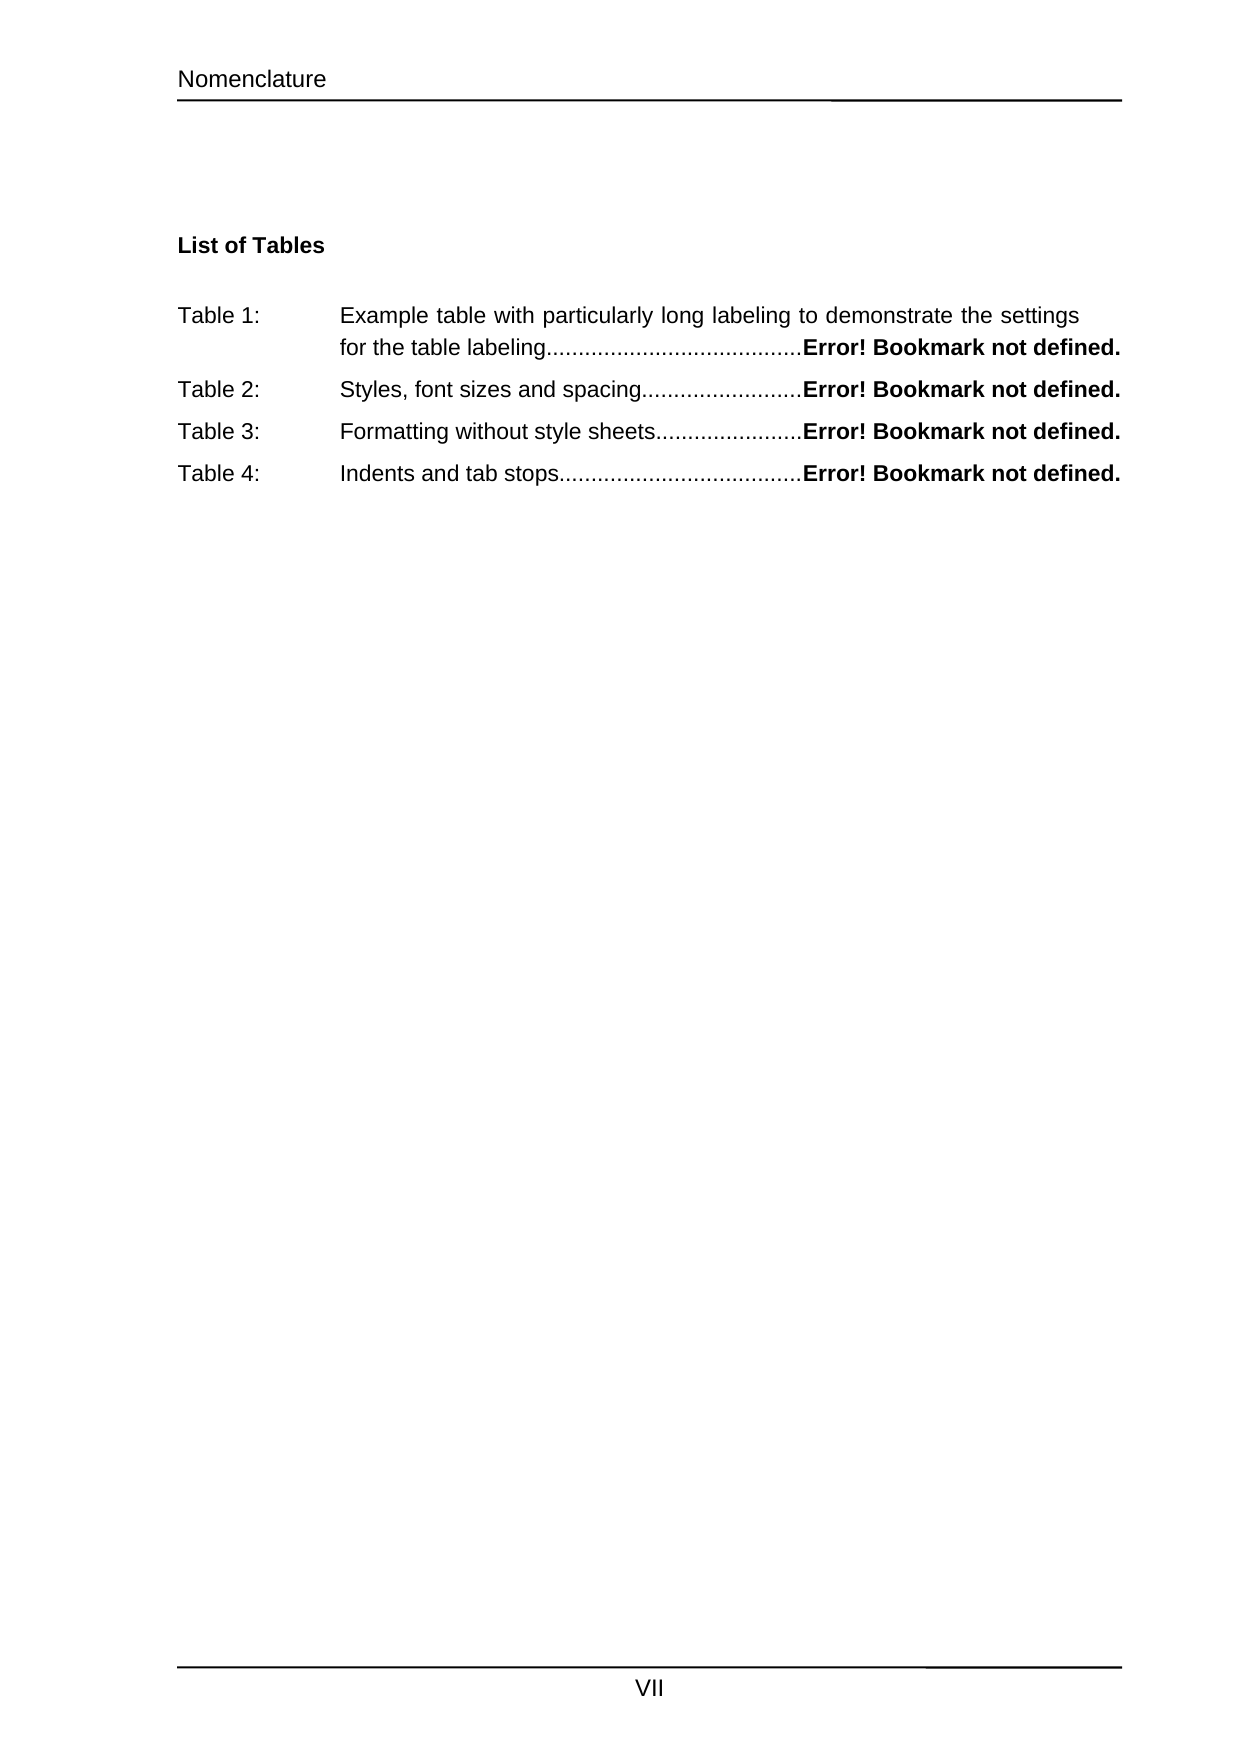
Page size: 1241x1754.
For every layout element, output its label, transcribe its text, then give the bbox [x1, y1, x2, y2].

text Table 2: Styles, font sizes and spacing Error! Bookmark not defined. [177, 376, 1081, 402]
text Table 3: Formatting without style sheets Error! Bookmark not defined. [177, 418, 1081, 444]
text Table 1: Example table with particularly long labeling to demonstrate the settings for the table labeling Error! Bookmark not defined. [177, 302, 1081, 360]
text Table 4: Indents and tab stops Error! Bookmark not defined. [177, 460, 1081, 487]
text List of Tables [177, 227, 1122, 261]
